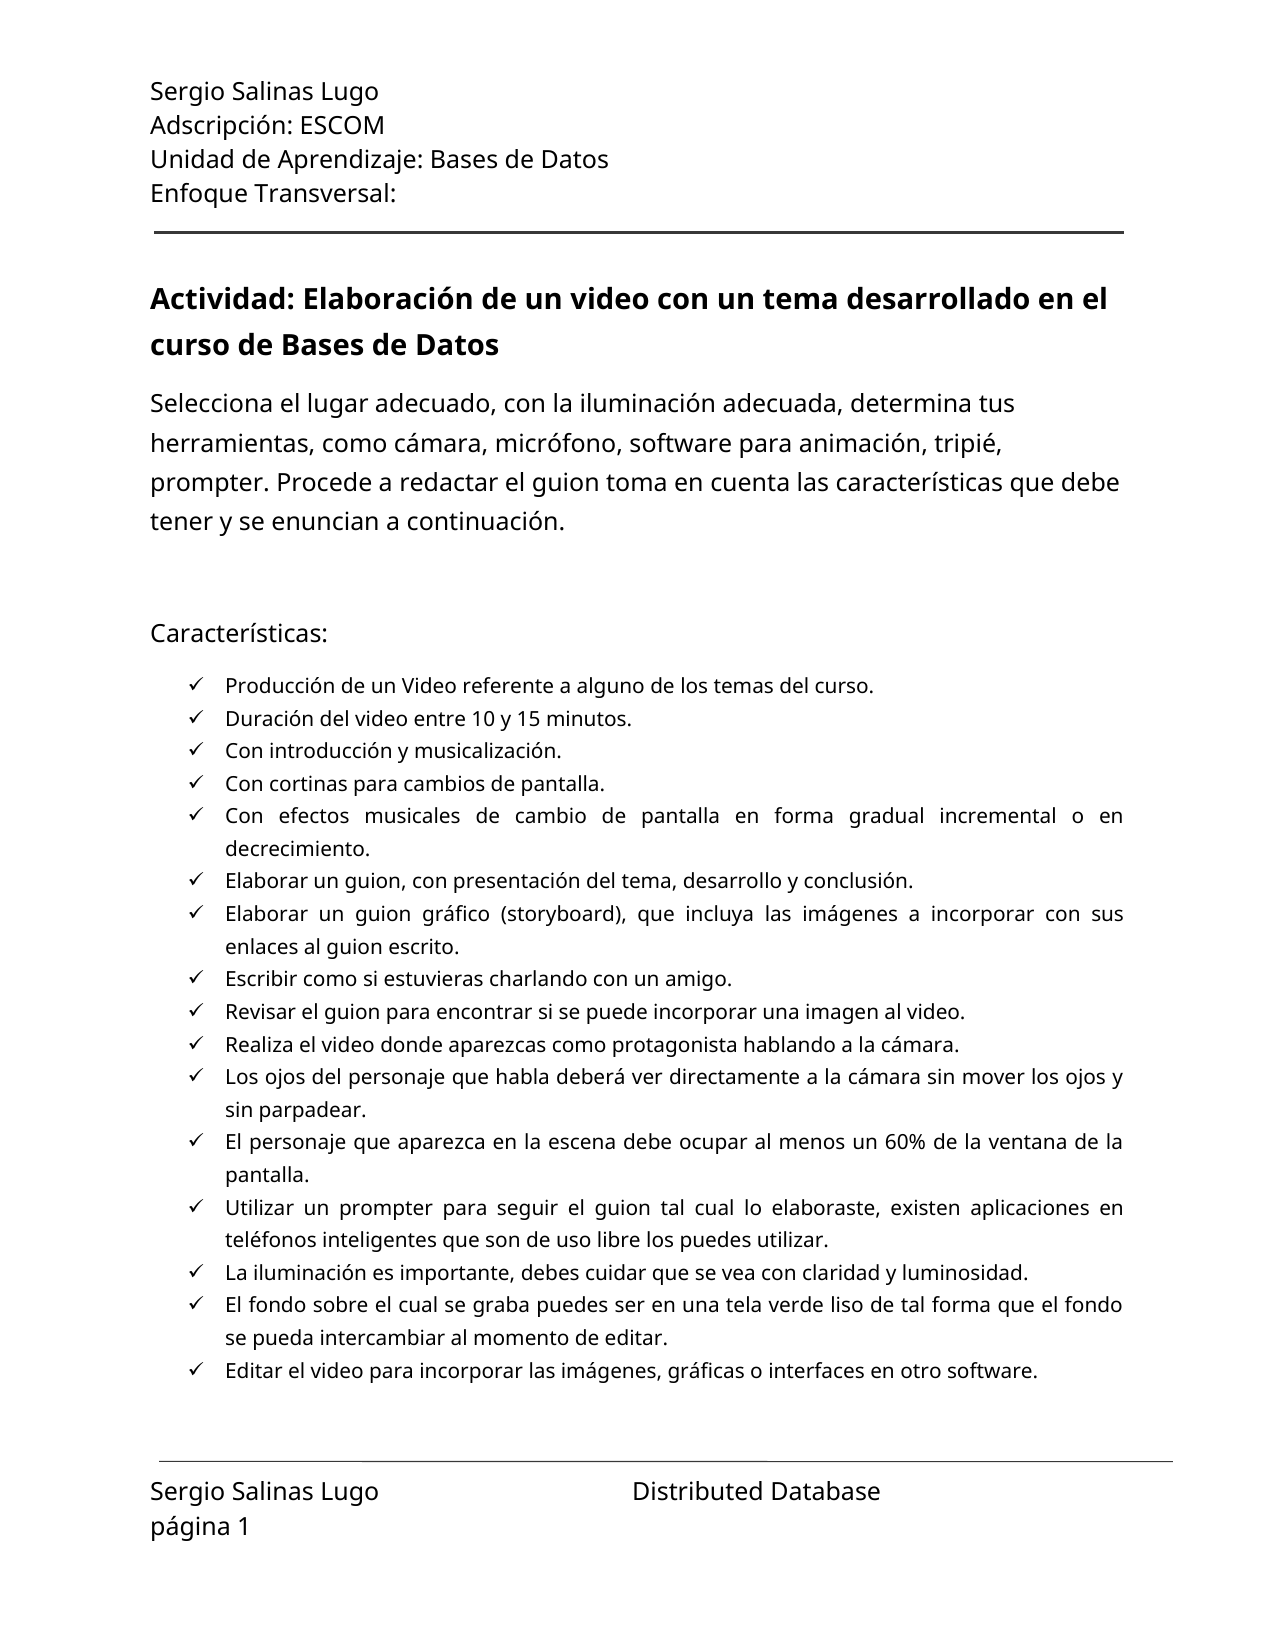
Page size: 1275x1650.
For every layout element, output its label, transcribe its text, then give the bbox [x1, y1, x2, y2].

list Escribir como si estuvieras charlando con un amigo. [187, 964, 1125, 993]
list Con efectos musicales de cambio de pantalla en forma gradual incremental o en decrecimiento. [187, 801, 1125, 862]
text Selecciona el lugar adecuado, con la iluminación adecuada, determina tus herramientas, como cámara, micrófono, software para animación, tripié, prompter. Procede a redactar el guion toma en cuenta las características que debe tener y se enuncian a continuación. [150, 386, 1125, 538]
list Utilizar un prompter para seguir el guion tal cual lo elaboraste, existen aplicaciones en teléfonos inteligentes que son de uso libre los puedes utilizar. [187, 1193, 1125, 1254]
list Con introducción y musicalización. [187, 736, 1125, 765]
list Realiza el video donde aparezcas como protagonista hablando a la cámara. [187, 1030, 1125, 1058]
list Elaborar un guion, con presentación del tema, desarrollo y conclusión. [187, 867, 1125, 895]
text Características: [150, 615, 1125, 649]
list El personaje que aparezca en la escena debe ocupar al menos un 60% de la ventana de la pantalla. [187, 1127, 1125, 1188]
text Actividad: Elaboración de un video con un tema desarrollado en el curso de Bases de Datos [150, 278, 1125, 363]
list El fondo sobre el cual se graba puedes ser en una tela verde liso de tal forma que el fondo se pueda intercambiar al momento de editar. [187, 1291, 1125, 1352]
list La iluminación es importante, debes cuidar que se vea con claridad y luminosidad. [187, 1258, 1125, 1286]
list Elaborar un guion gráfico (storyboard), que incluya las imágenes a incorporar con sus enlaces al guion escrito. [187, 899, 1125, 960]
list Producción de un Video referente a alguno de los temas del curso. [187, 671, 1125, 699]
list Los ojos del personaje que habla deberá ver directamente a la cámara sin mover los ojos y sin parpadear. [187, 1062, 1125, 1123]
list Duración del video entre 10 y 15 minutos. [187, 704, 1125, 732]
list Revisar el guion para encontrar si se puede incorporar una imagen al video. [187, 997, 1125, 1026]
list Editar el video para incorporar las imágenes, gráficas o interfaces en otro software. [187, 1356, 1125, 1384]
list Con cortinas para cambios de pantalla. [187, 769, 1125, 797]
